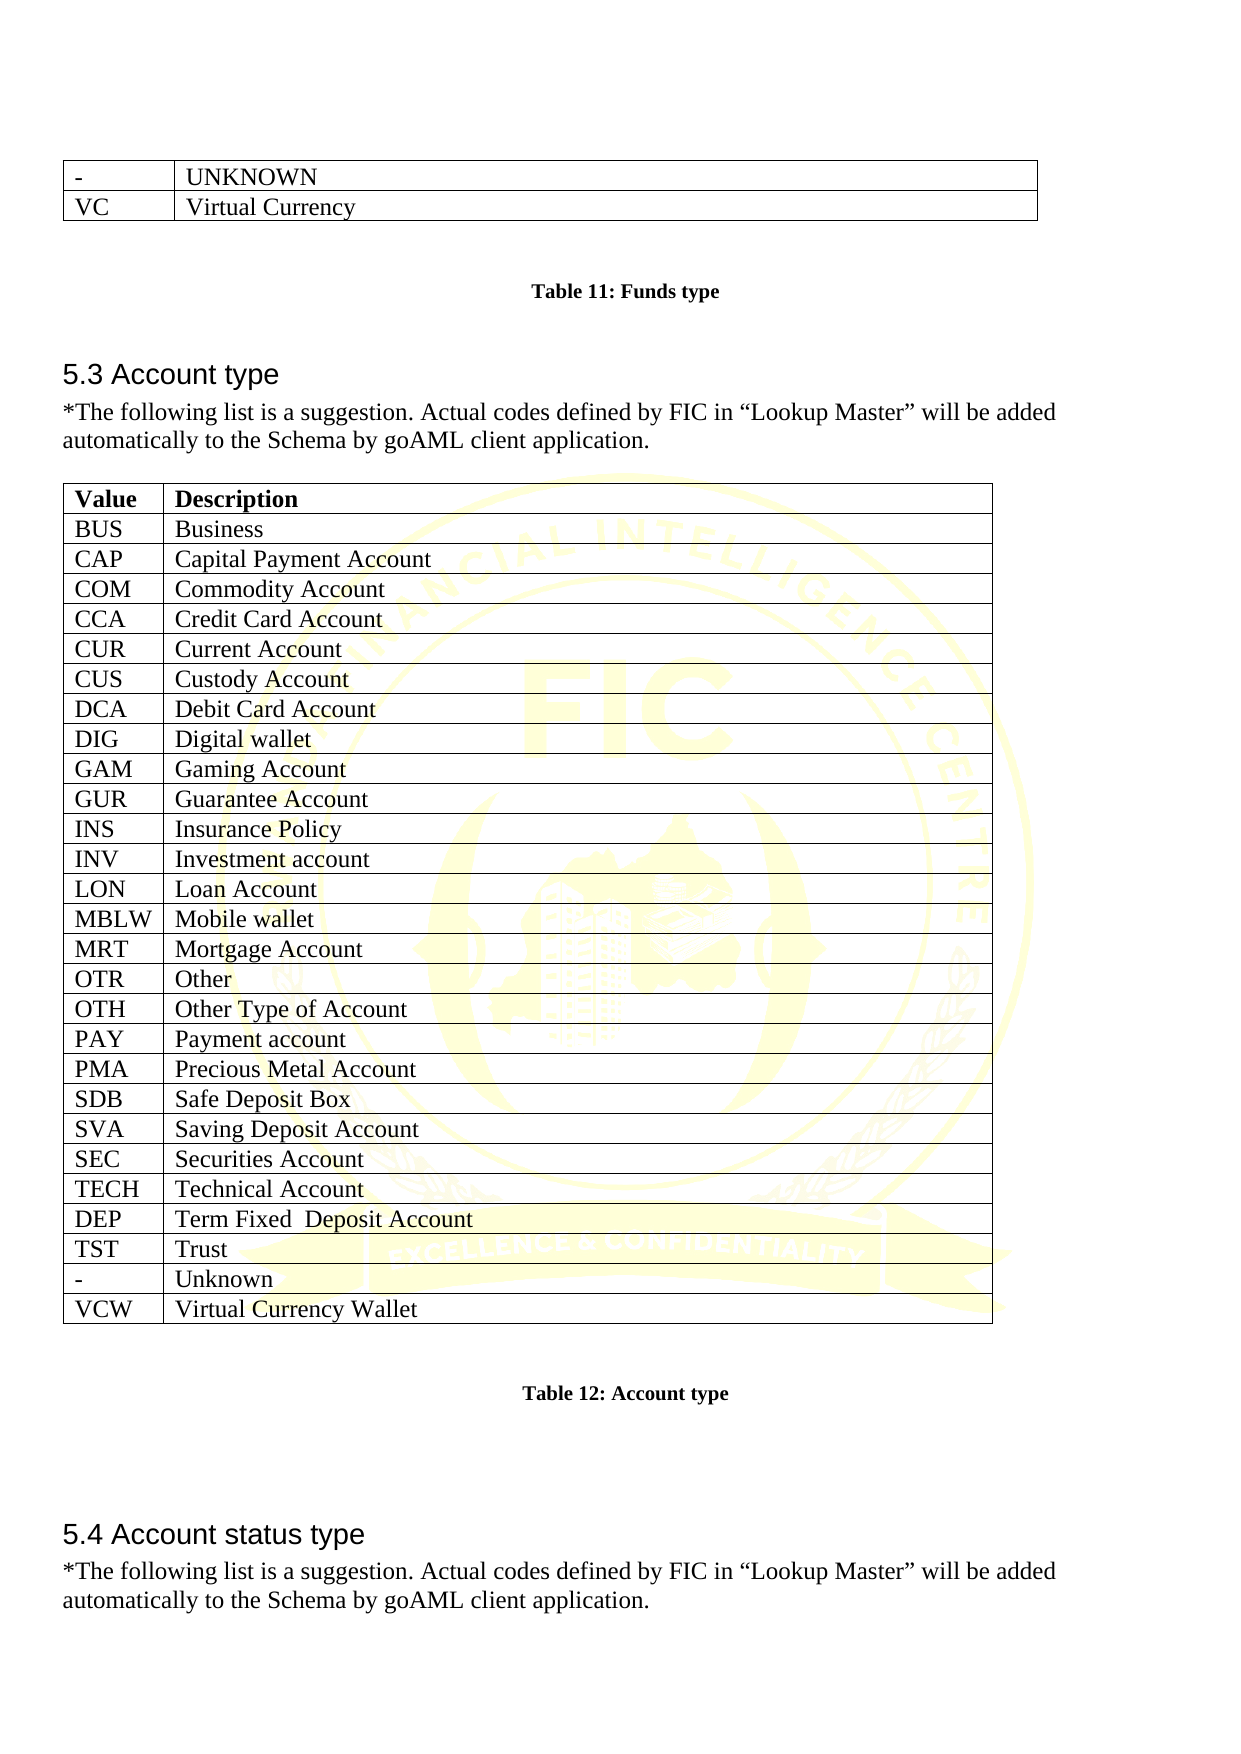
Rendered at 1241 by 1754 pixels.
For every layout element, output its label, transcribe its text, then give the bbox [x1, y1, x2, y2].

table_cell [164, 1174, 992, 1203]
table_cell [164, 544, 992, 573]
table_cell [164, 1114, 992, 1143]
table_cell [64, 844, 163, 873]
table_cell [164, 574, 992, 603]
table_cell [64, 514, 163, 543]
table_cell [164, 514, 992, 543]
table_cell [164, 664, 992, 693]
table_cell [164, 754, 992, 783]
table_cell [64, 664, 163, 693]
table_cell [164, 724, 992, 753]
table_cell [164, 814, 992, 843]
subtitle 5.4 Account status type [62, 1517, 1188, 1550]
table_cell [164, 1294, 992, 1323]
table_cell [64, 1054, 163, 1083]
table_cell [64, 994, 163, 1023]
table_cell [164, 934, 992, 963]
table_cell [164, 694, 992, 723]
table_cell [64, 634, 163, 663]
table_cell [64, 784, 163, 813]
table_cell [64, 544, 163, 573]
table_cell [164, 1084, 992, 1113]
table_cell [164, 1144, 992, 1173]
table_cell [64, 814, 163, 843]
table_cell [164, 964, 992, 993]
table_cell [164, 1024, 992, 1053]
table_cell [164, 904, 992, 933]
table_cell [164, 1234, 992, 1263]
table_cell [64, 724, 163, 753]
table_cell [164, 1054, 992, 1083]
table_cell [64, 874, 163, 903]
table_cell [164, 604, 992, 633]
text *The following list is a suggestion. Actual codes defined by FIC in “Lookup Master” will be added automatically to the Schema by goAML client application. [62, 397, 1188, 454]
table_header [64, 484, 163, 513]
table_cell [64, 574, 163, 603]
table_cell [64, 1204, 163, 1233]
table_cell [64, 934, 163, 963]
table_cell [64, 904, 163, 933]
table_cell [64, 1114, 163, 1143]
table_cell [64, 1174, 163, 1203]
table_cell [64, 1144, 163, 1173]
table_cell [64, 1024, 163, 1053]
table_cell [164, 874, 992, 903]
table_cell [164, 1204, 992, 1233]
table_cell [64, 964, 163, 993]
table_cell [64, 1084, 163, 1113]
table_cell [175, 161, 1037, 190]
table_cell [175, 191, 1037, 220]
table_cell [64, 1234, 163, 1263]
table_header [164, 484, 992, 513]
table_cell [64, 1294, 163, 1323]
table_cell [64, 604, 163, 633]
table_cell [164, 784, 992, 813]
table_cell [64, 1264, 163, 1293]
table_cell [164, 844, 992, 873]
text *The following list is a suggestion. Actual codes defined by FIC in “Lookup Master” will be added automatically to the Schema by goAML client application. [62, 1556, 1188, 1614]
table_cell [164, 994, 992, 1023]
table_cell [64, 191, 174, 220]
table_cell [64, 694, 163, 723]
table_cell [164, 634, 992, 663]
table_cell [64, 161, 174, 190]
subtitle 5.3 Account type [62, 357, 1188, 390]
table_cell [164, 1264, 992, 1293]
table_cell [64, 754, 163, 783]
